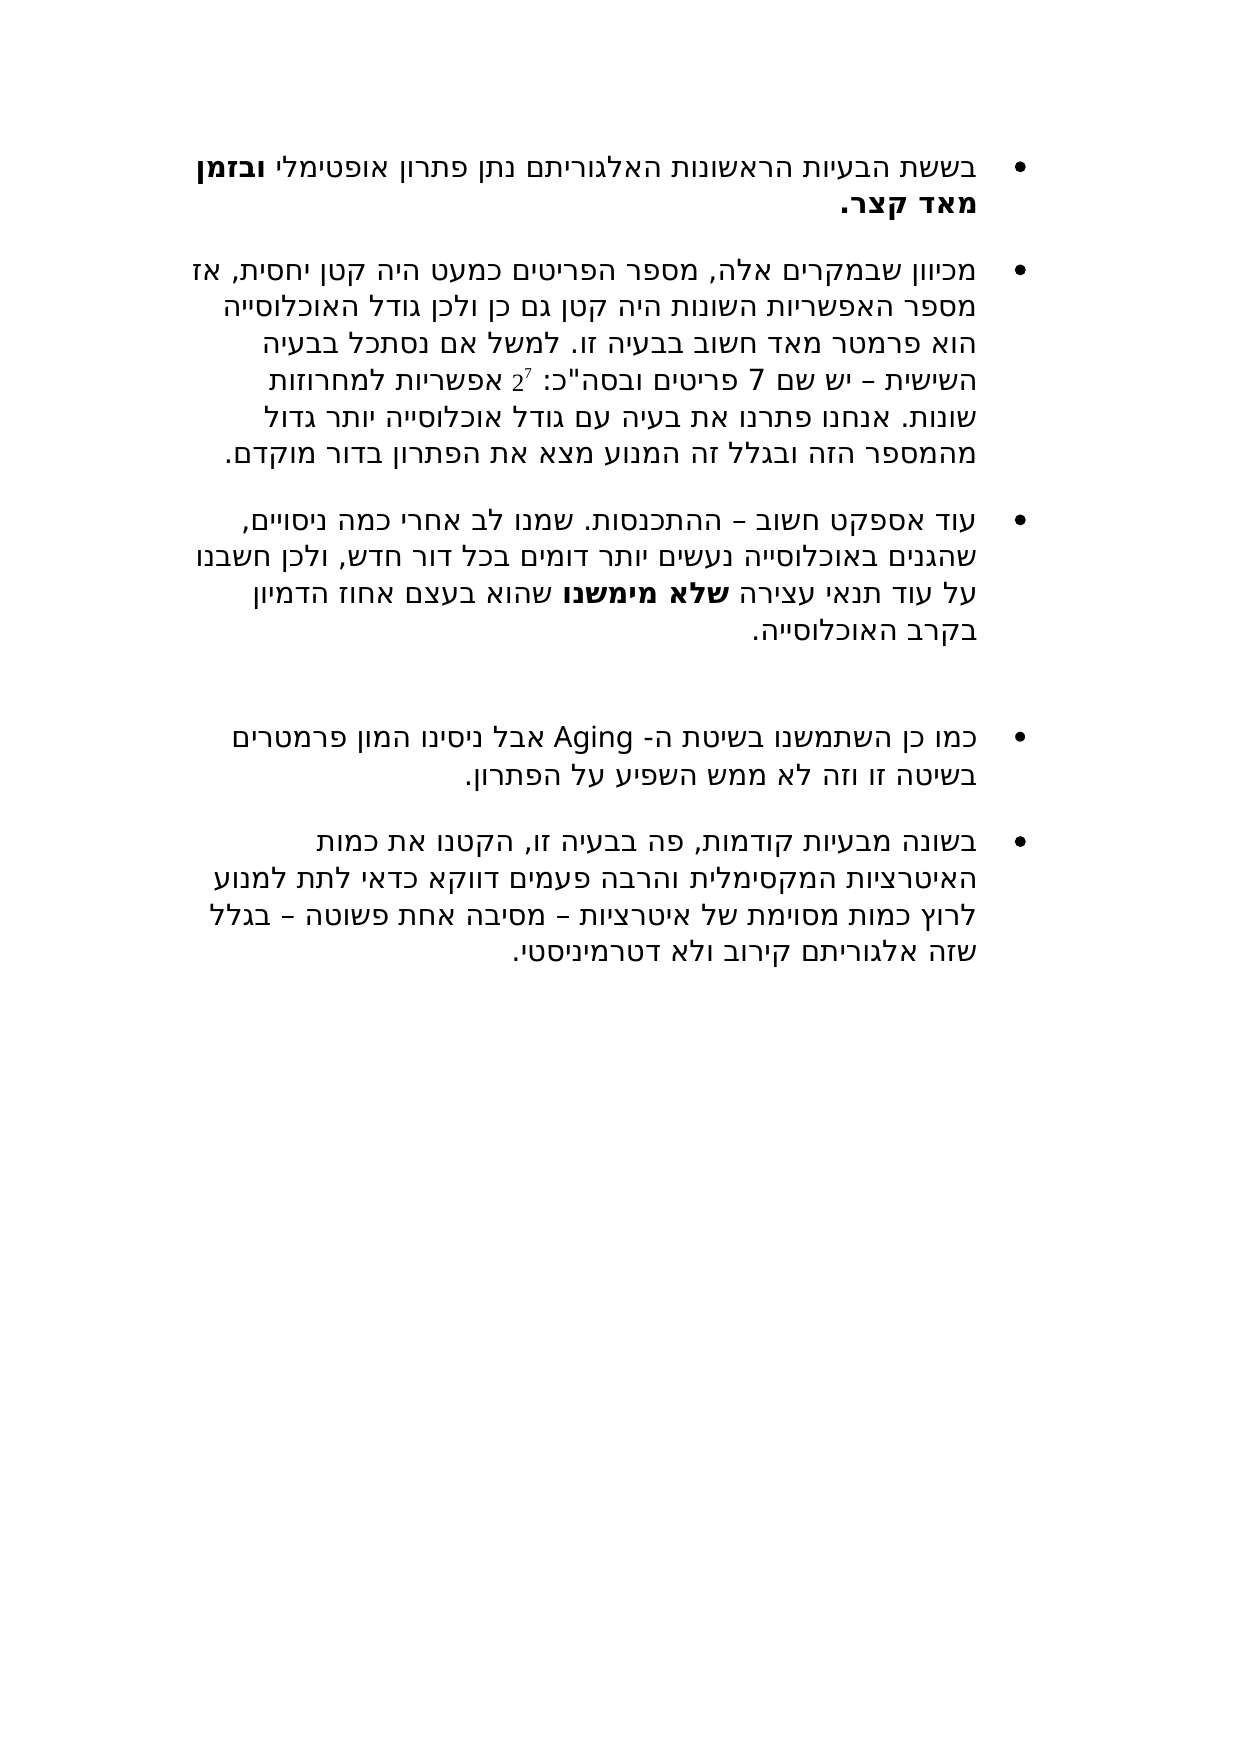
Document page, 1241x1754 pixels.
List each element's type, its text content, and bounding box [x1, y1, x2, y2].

list עוד אספקט חשוב – ההתכנסות. שמנו לב אחרי כמה ניסויים, שהגנים באוכלוסייה נעשים יותר דומים בכל דור חדש, ולכן חשבנו על עוד תנאי עצירה שלא מימשנו שהוא בעצם אחוז הדמיון בקרב האוכלוסייה. [187, 503, 1015, 714]
list כמו כן השתמשנו בשיטת ה- Aging אבל ניסינו המון פרמטרים בשיטה זו וזה לא ממש השפיע על הפתרון. [187, 716, 1015, 823]
list בשונה מבעיות קודמות, פה בבעיה זו, הקטנו את כמות האיטרציות המקסימלית והרבה פעמים דווקא כדאי לתת למנוע לרוץ כמות מסוימת של איטרציות – מסיבה אחת פשוטה – בגלל שזה אלגוריתם קירוב ולא דטרמיניסטי. [187, 825, 1015, 969]
list בששת הבעיות הראשונות האלגוריתם נתן פתרון אופטימלי ובזמן מאד קצר. [187, 150, 1015, 251]
